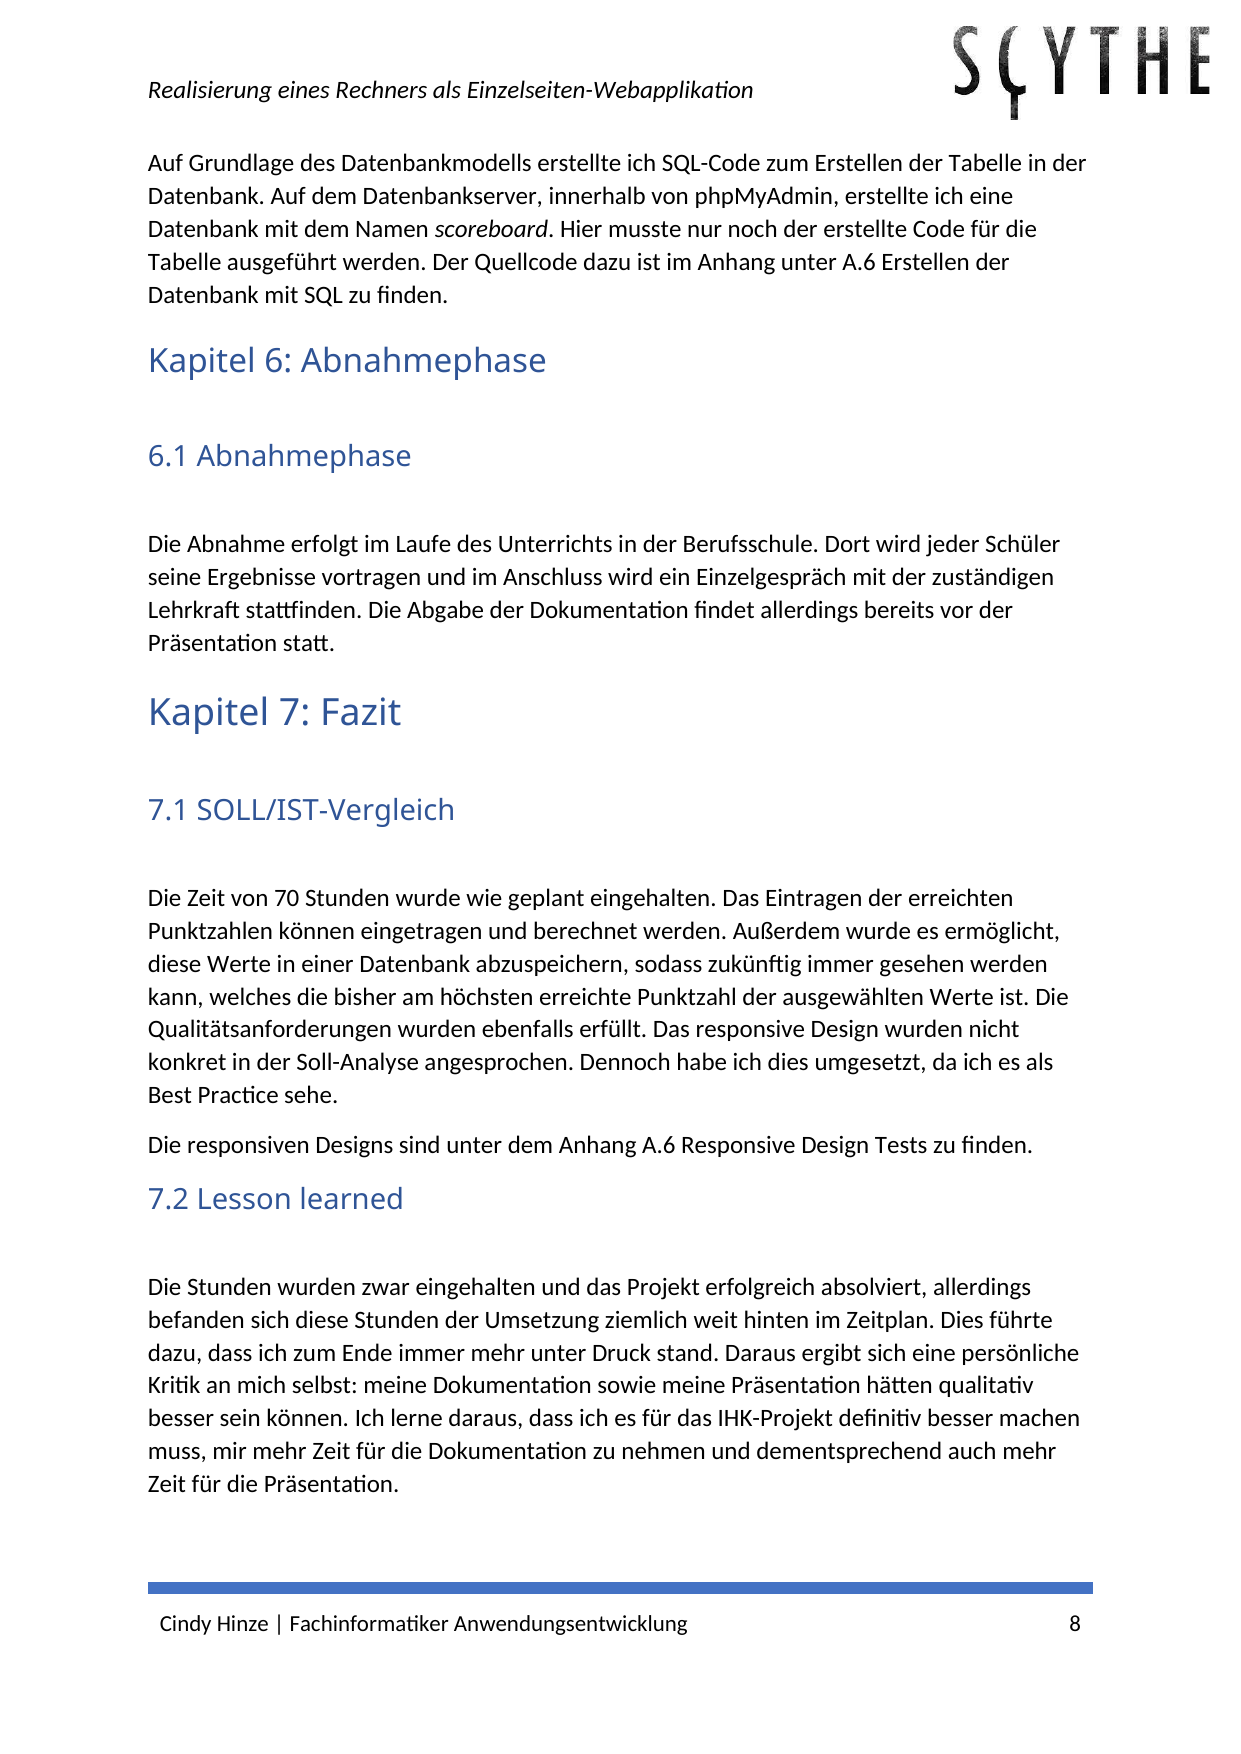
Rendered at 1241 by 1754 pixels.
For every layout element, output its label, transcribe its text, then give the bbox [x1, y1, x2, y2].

text Die Stunden wurden zwar eingehalten und das Projekt erfolgreich absolviert, allerdings befanden sich diese Stunden der Umsetzung ziemlich weit hinten im Zeitplan. Dies führte dazu, dass ich zum Ende immer mehr unter Druck stand. Daraus ergibt sich eine persönliche Kritik an mich selbst: meine Dokumentation sowie meine Präsentation hätten qualitativ besser sein können. Ich lerne daraus, dass ich es für das IHK-Projekt definitiv besser machen muss, mir mehr Zeit für die Dokumentation zu nehmen und dementsprechend auch mehr Zeit für die Präsentation. [148, 1271, 1093, 1499]
subtitle 6.1 Abnahmephase [148, 436, 1093, 475]
subtitle Kapitel 7: Fazit [148, 685, 1093, 736]
text Die Abnahme erfolgt im Laufe des Unterrichts in der Berufsschule. Dort wird jeder Schüler seine Ergebnisse vortragen und im Anschluss wird ein Einzelgespräch mit der zuständigen Lehrkraft stattfinden. Die Abgabe der Dokumentation findet allerdings bereits vor der Präsentation statt. [148, 528, 1093, 657]
subtitle Kapitel 6: Abnahmephase [148, 337, 1093, 383]
subtitle 7.2 Lesson learned [148, 1178, 1093, 1218]
subtitle 7.1 SOLL/IST-Vergleich [148, 789, 1093, 829]
text Die responsiven Designs sind unter dem Anhang A.6 Responsive Design Tests zu finden. [148, 1129, 1093, 1159]
picture [953, 26, 1210, 120]
text Die Zeit von 70 Stunden wurde wie geplant eingehalten. Das Eintragen der erreichten Punktzahlen können eingetragen und berechnet werden. Außerdem wurde es ermöglicht, diese Werte in einer Datenbank abzuspeichern, sodass zukünftig immer gesehen werden kann, welches die bisher am höchsten erreichte Punktzahl der ausgewählten Werte ist. Die Qualitätsanforderungen wurden ebenfalls erfüllt. Das responsive Design wurden nicht konkret in der Soll-Analyse angesprochen. Dennoch habe ich dies umgesetzt, da ich es als Best Practice sehe. [148, 882, 1093, 1110]
